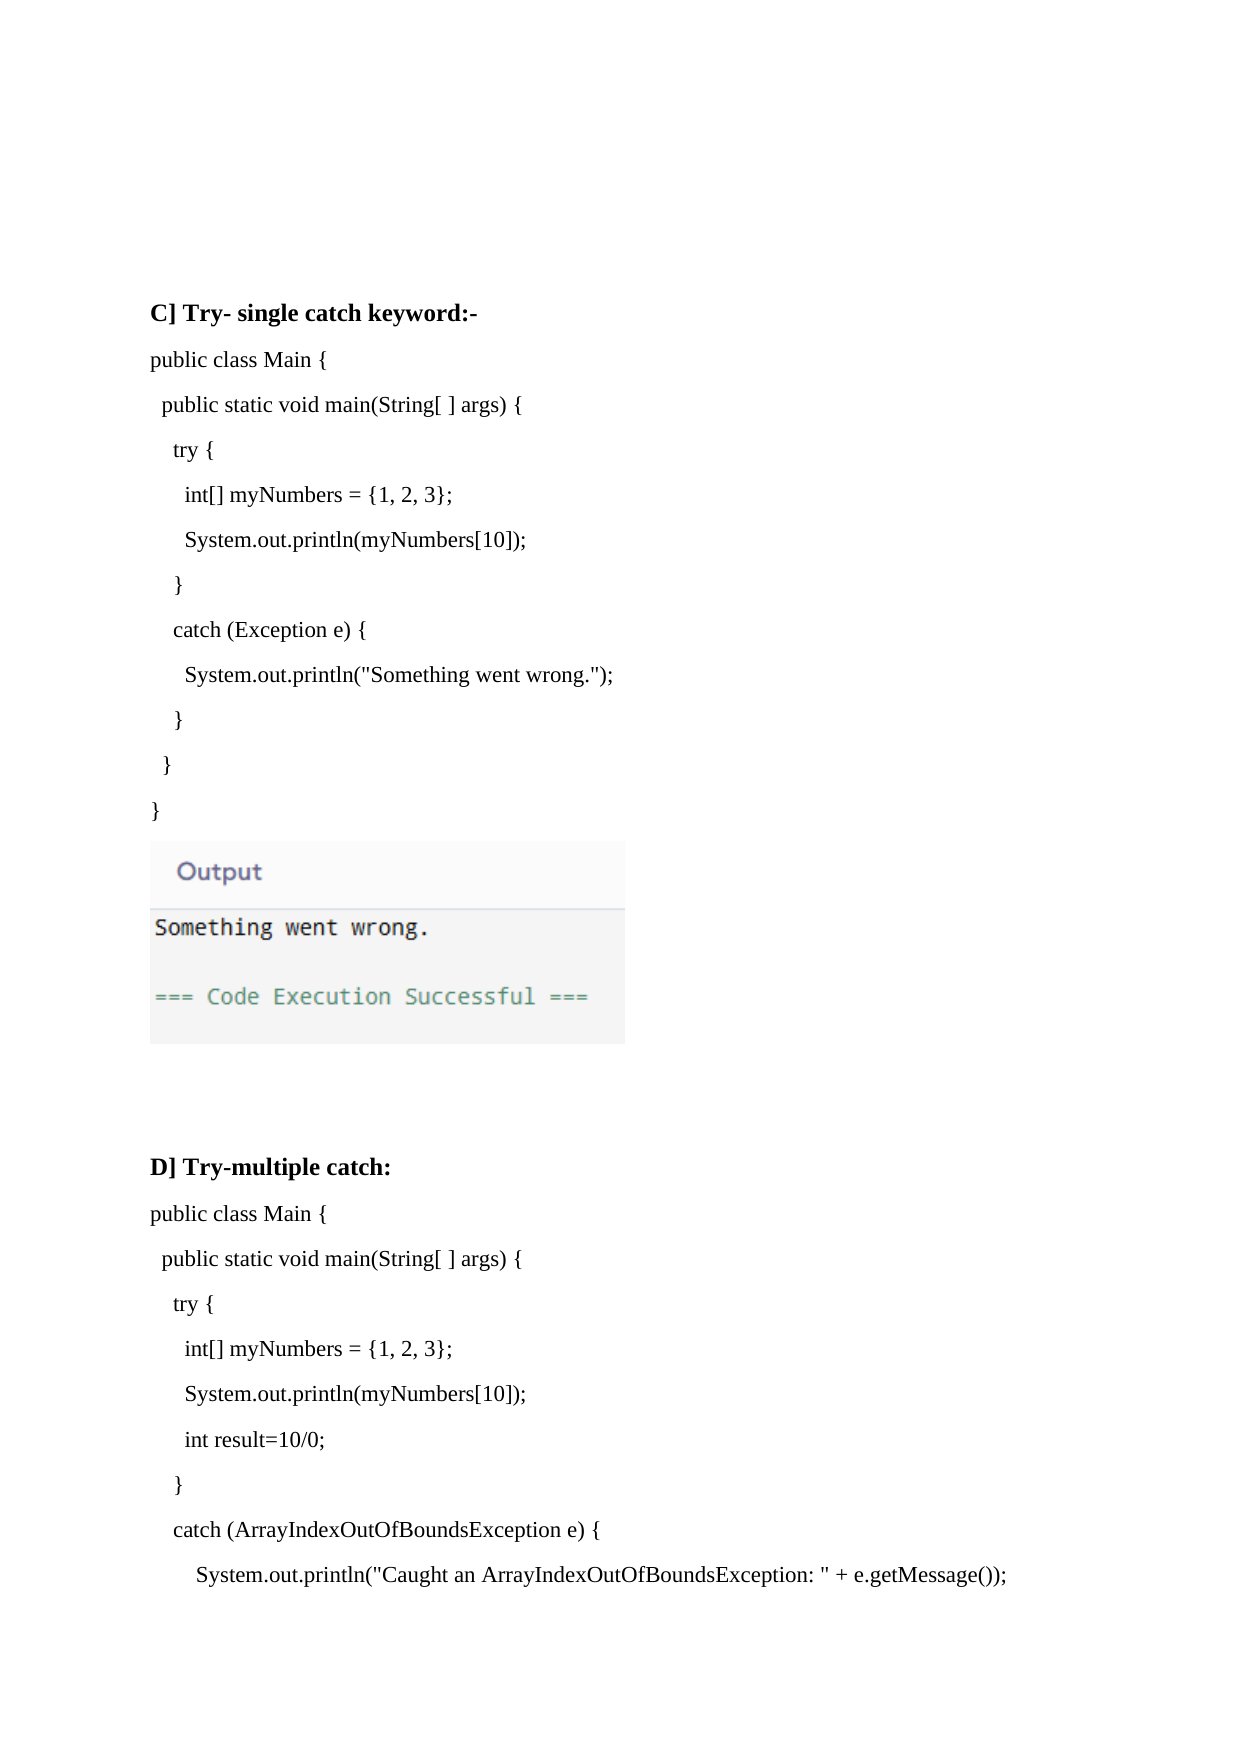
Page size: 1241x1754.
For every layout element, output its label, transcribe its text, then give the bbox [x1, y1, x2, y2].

text public class Main { [150, 346, 1090, 372]
text int[] myNumbers = {1, 2, 3}; [150, 481, 1090, 507]
text System.out.println("Something went wrong."); [150, 661, 1090, 688]
text System.out.println(myNumbers[10]); [150, 1381, 1090, 1407]
text System.out.println("Caught an ArrayIndexOutOfBoundsException: " + e.getMessage()); [150, 1561, 1090, 1587]
text } [150, 752, 1090, 778]
text public static void main(String[ ] args) { [150, 1245, 1090, 1272]
text public static void main(String[ ] args) { [150, 391, 1090, 417]
text System.out.println(myNumbers[10]); [150, 526, 1090, 552]
text } [150, 706, 1090, 733]
text C] Try- single catch keyword:- [150, 298, 1090, 327]
text } [150, 797, 1090, 823]
text D] Try-multiple catch: [150, 1152, 1090, 1181]
text } [150, 1471, 1090, 1497]
text catch (ArrayIndexOutOfBoundsException e) { [150, 1516, 1090, 1542]
text } [150, 571, 1090, 597]
text try { [150, 1290, 1090, 1317]
text try { [150, 436, 1090, 462]
text public class Main { [150, 1200, 1090, 1226]
text catch (Exception e) { [150, 616, 1090, 643]
text int[] myNumbers = {1, 2, 3}; [150, 1335, 1090, 1362]
text int result=10/0; [150, 1426, 1090, 1452]
picture [150, 841, 625, 1044]
